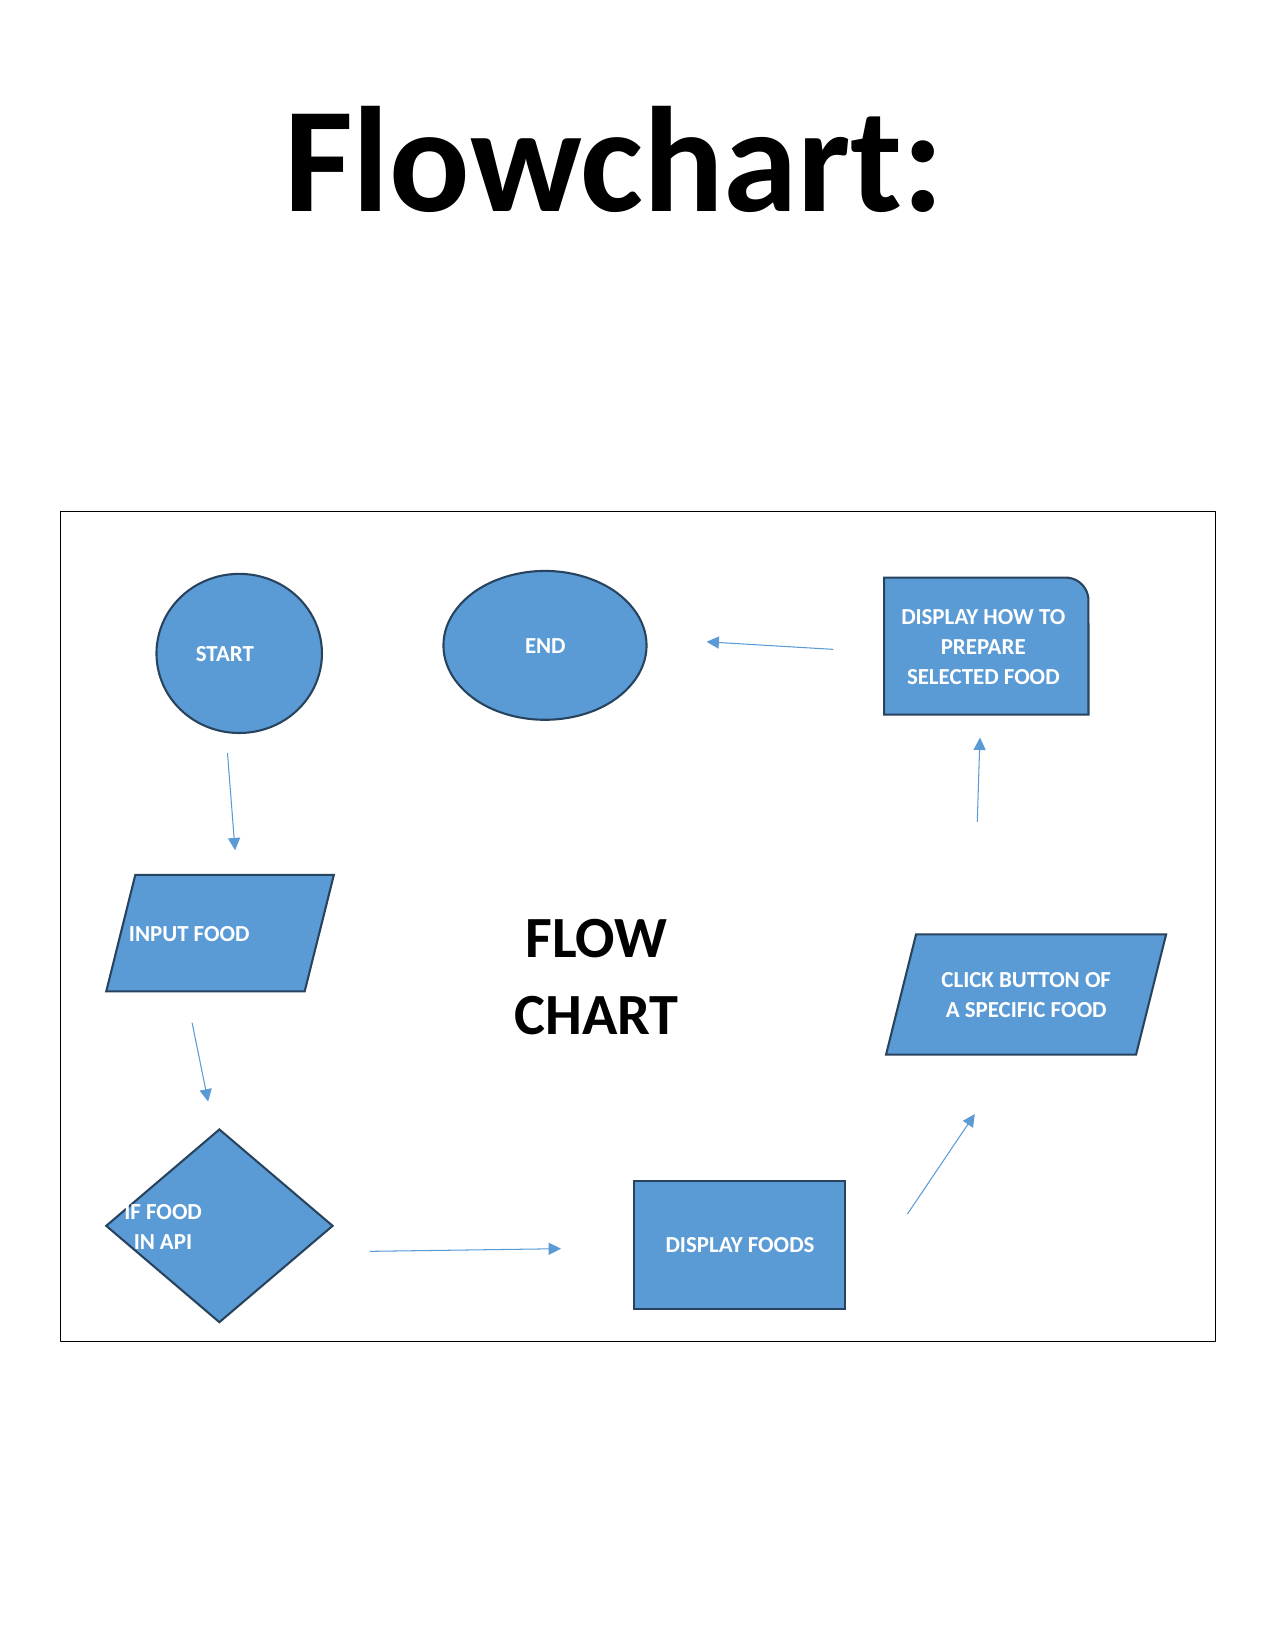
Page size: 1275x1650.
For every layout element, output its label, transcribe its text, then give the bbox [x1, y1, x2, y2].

text Flowchart: [103, 66, 1125, 249]
